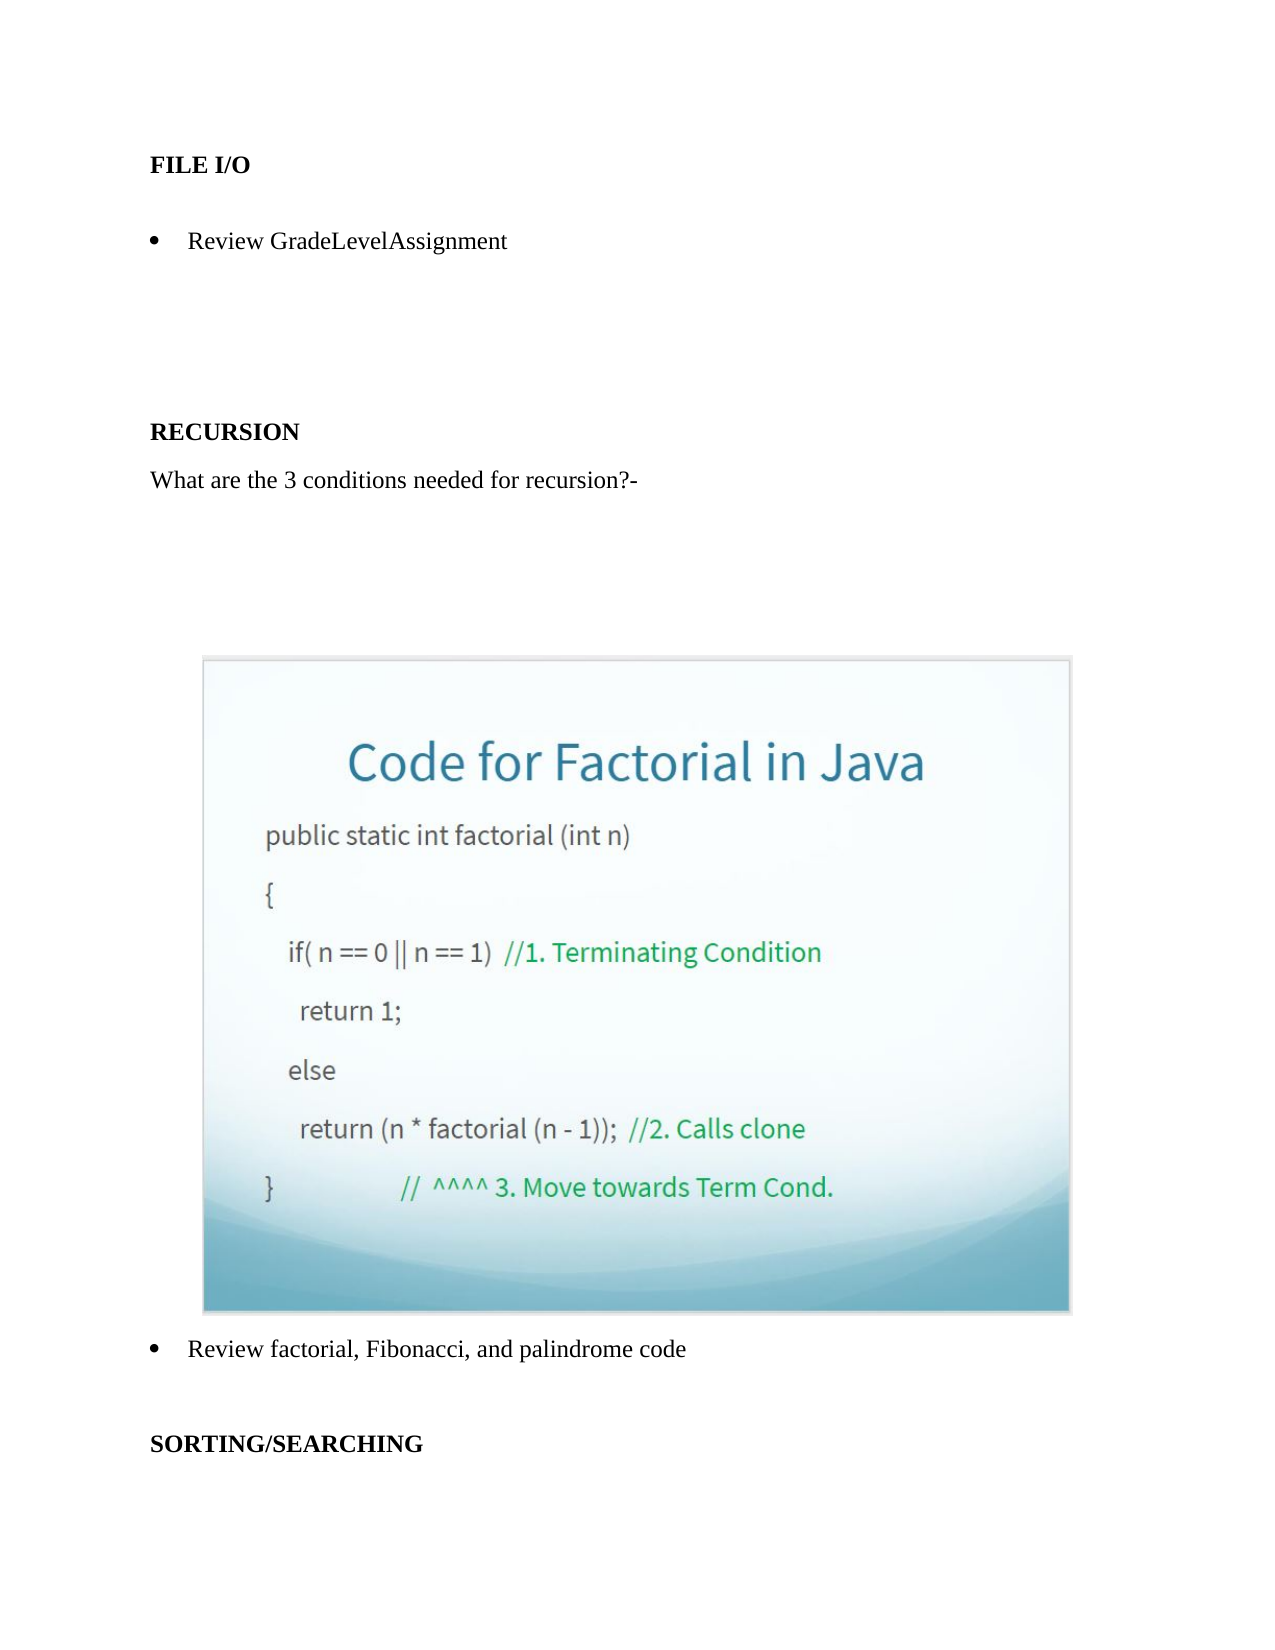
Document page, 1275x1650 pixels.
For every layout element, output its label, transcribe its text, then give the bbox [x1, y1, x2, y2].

list Review factorial, Fibonacci, and palindrome code [150, 1334, 1125, 1363]
picture [202, 655, 1073, 1316]
text RECURSION [150, 417, 1125, 446]
text FILE I/O [150, 150, 1125, 179]
text SORTING/SEARCHING [150, 1429, 1125, 1458]
list Review GradeLevelAssignment [150, 226, 1125, 255]
text What are the 3 conditions needed for recursion?- [150, 465, 1125, 494]
